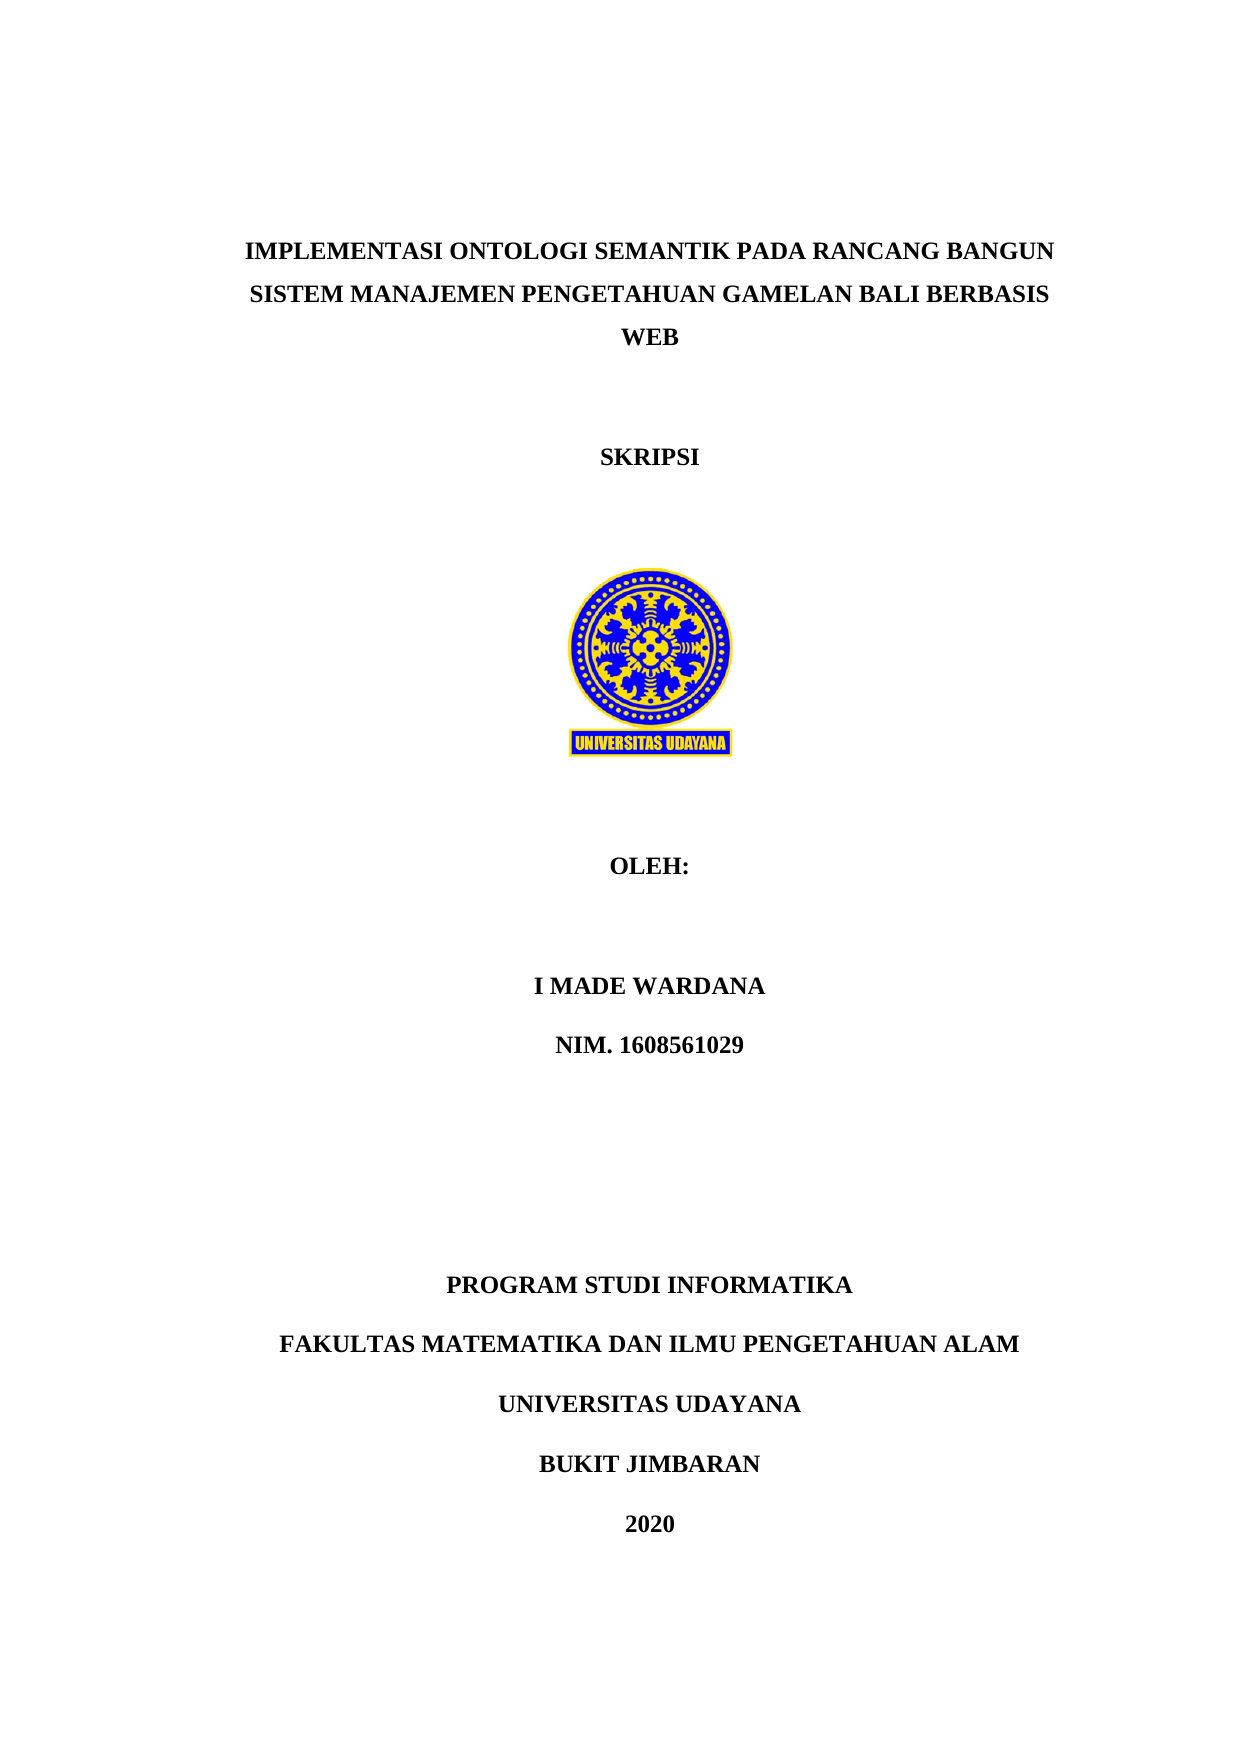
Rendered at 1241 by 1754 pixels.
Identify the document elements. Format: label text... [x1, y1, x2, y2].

text NIM. 1608561029 [236, 1031, 1063, 1059]
text I MADE WARDANA [236, 971, 1063, 999]
text IMPLEMENTASI ONTOLOGI SEMANTIK PADA RANCANG BANGUN SISTEM MANAJEMEN PENGETAHUAN GAMELAN BALI BERBASIS WEB [236, 236, 1063, 351]
text PROGRAM STUDI INFORMATIKA [236, 1270, 1063, 1298]
text FAKULTAS MATEMATIKA DAN ILMU PENGETAHUAN ALAM [236, 1329, 1063, 1358]
text 2020 [236, 1509, 1063, 1538]
text OLEH: [236, 851, 1063, 880]
text SKRIPSI [236, 442, 1063, 471]
picture [561, 561, 739, 761]
text BUKIT JIMBARAN [236, 1449, 1063, 1478]
text UNIVERSITAS UDAYANA [236, 1389, 1063, 1418]
